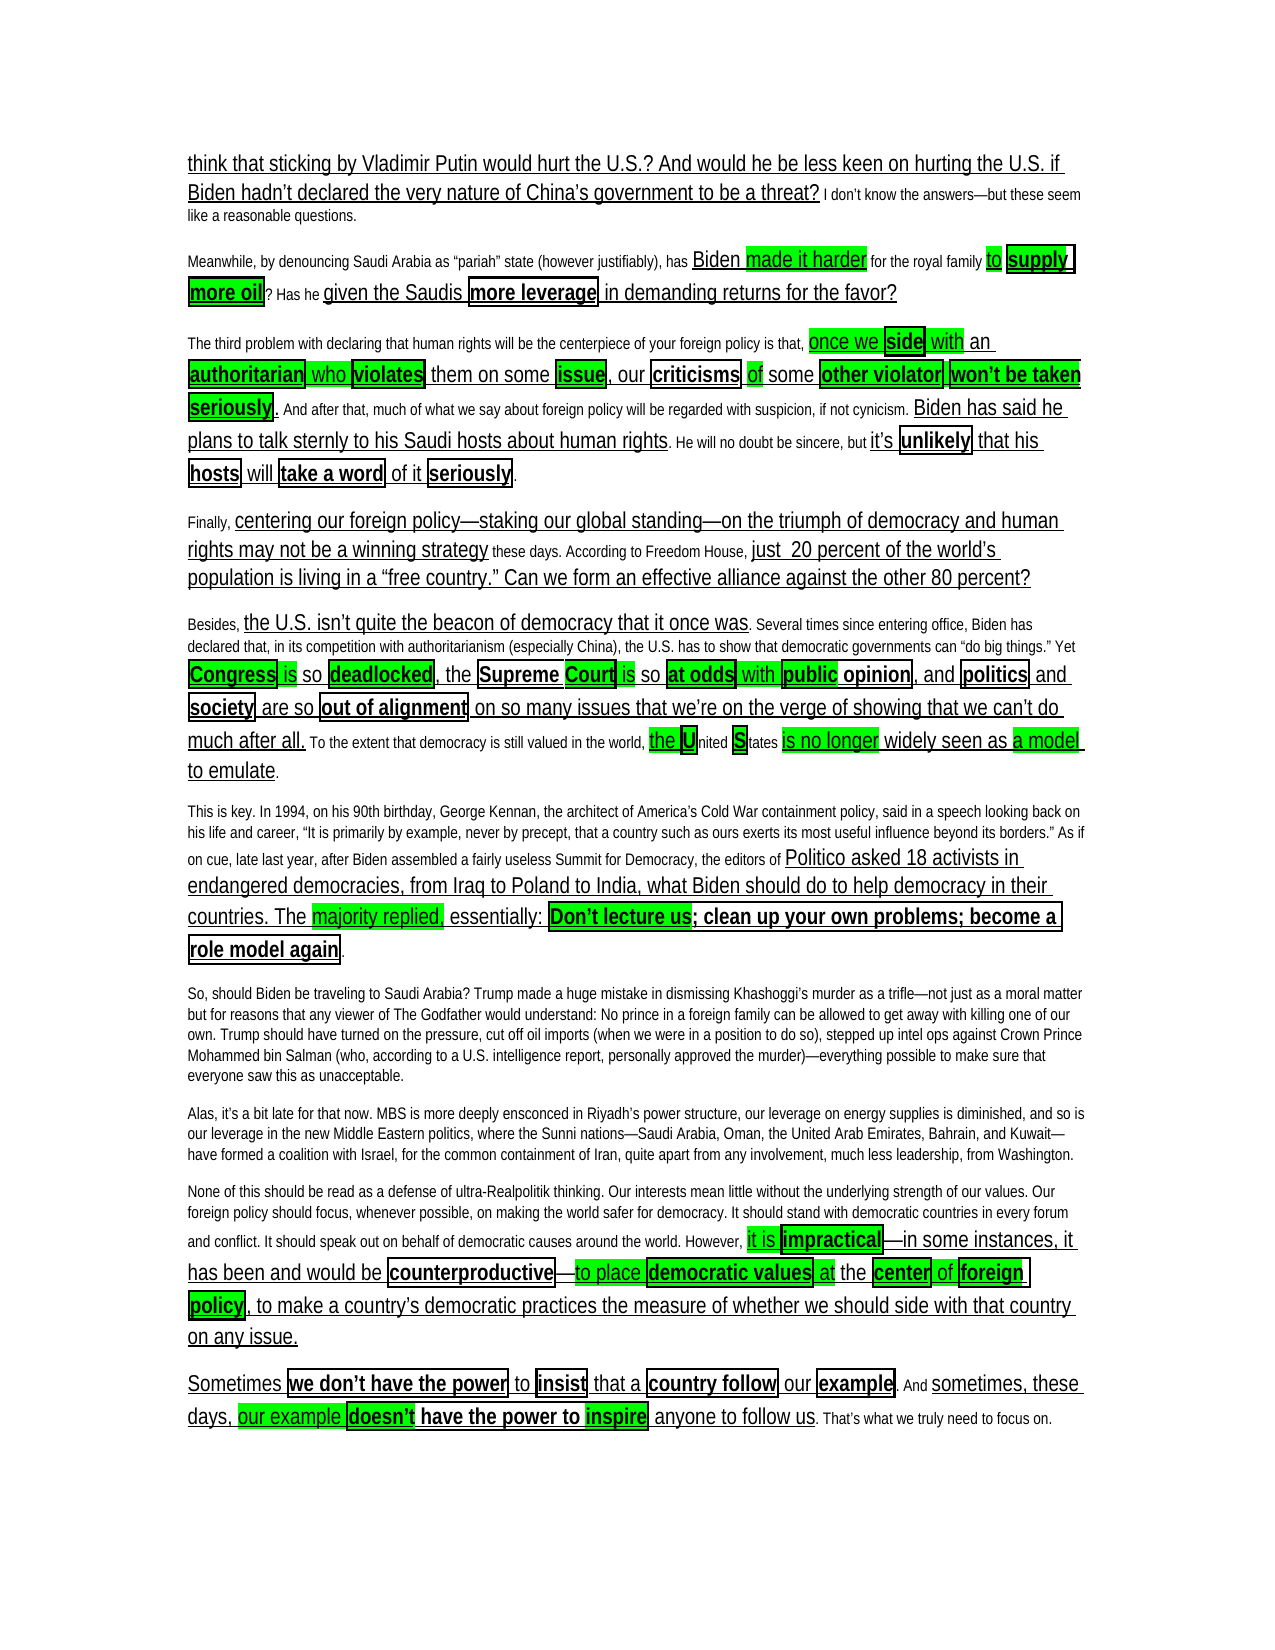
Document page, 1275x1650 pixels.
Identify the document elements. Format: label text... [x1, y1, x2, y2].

text Sometimes we don’t have the power to insist that a country follow our example. And sometimes, these days, our example doesn’t have the power to inspire anyone to follow us. That’s what we truly need to focus on. [187, 1368, 1087, 1431]
text This is key. In 1994, on his 90th birthday, George Kennan, the architect of America’s Cold War containment policy, said in a speech looking back on his life and career, “It is primarily by example, never by precept, that a country such as ours exerts its most useful influence beyond its borders.” As if on cue, late last year, after Biden assembled a fairly useless Summit for Democracy, the editors of Politico asked 18 activists in endangered democracies, from Iraq to Poland to India, what Biden should do to help democracy in their countries. The majority replied, essentially: Don’t lecture us; clean up your own problems; become a role model again. [187, 802, 1087, 965]
text Meanwhile, by denouncing Saudi Arabia as “pariah” state (however justifiably), has Biden made it harder for the royal family to supply more oil? Has he given the Saudis more leverage in demanding returns for the favor? [187, 243, 1087, 307]
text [187, 150, 1087, 225]
text None of this should be read as a defense of ultra-Realpolitik thinking. Our interests mean little without the underlying strength of our values. Our foreign policy should focus, whenever possible, on making the world safer for democracy. It should stand with democratic countries in every forum and conflict. It should speak out on behalf of democratic causes around the world. However, it is impractical—in some instances, it has been and would be counterproductive—to place democratic values at the center of foreign policy, to make a country’s democratic practices the measure of whether we should side with that country on any issue. [187, 1182, 1087, 1349]
text So, should Biden be traveling to Saudi Arabia? Trump made a huge mistake in dismissing Khashoggi’s murder as a trifle—not just as a moral matter but for reasons that any viewer of The Godfather would understand: No prince in a foreign family can be allowed to get away with killing one of our own. Trump should have turned on the pressure, cut off oil imports (when we were in a position to do so), stepped up intel ops against Crown Prince Mohammed bin Salman (who, according to a U.S. intelligence report, personally approved the murder)—everything possible to make sure that everyone saw this as unacceptable. [187, 984, 1087, 1085]
text Finally, centering our foreign policy—staking our global standing—on the triumph of democracy and human rights may not be a winning strategy these days. According to Freedom House, just 20 percent of the world’s population is living in a “free country.” Can we form an effective alliance against the other 80 percent? [187, 507, 1087, 591]
text Alas, it’s a bit late for that now. MBS is more deeply ensconced in Riyadh’s power structure, our leverage on energy supplies is diminished, and so is our leverage in the new Middle Eastern politics, where the Sunni nations—Saudi Arabia, Oman, the United Arab Emirates, Bahrain, and Kuwait—have formed a coalition with Israel, for the common containment of Iran, quite apart from any involvement, much less leadership, from Washington. [187, 1103, 1087, 1164]
text The third problem with declaring that human rights will be the centerpiece of your foreign policy is that, once we side with an authoritarian who violates them on some issue, our criticisms of some other violator won’t be taken seriously. And after that, much of what we say about foreign policy will be regarded with suspicion, if not cynicism. Biden has said he plans to talk sternly to his Saudi hosts about human rights. He will no doubt be sincere, but it’s unlikely that his hosts will take a word of it seriously. [187, 326, 1087, 488]
text Besides, the U.S. isn’t quite the beacon of democracy that it once was. Several times since entering office, Biden has declared that, in its competition with authoritarianism (especially China), the U.S. has to show that democratic governments can “do big things.” Yet Congress is so deadlocked, the Supreme Court is so at odds with public opinion, and politics and society are so out of alignment on so many issues that we’re on the verge of showing that we can’t do much after all. To the extent that democracy is still valued in the world, the United States is no longer widely seen as a model to emulate. [187, 609, 1087, 783]
